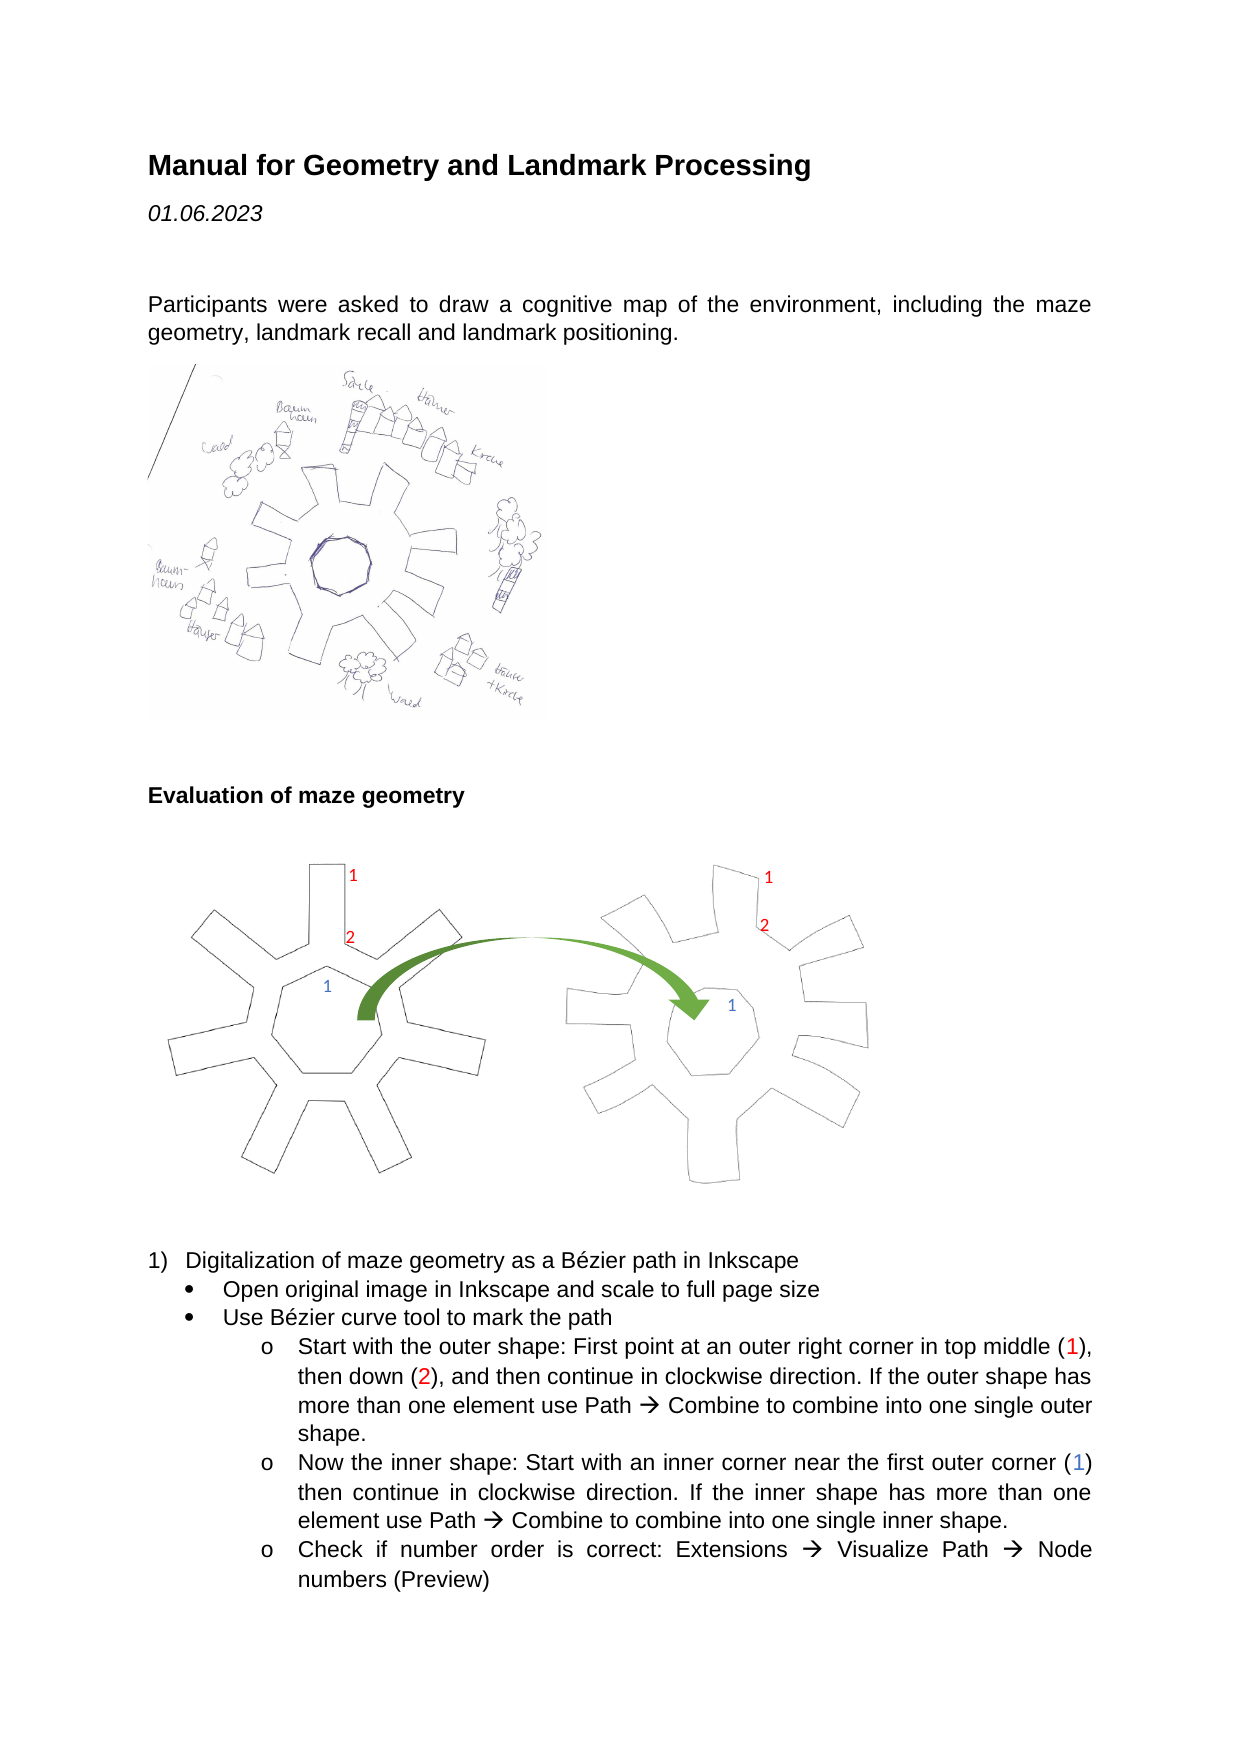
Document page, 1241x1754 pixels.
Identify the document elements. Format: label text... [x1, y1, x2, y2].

list Open original image in Inkscape and scale to full page size [185, 1276, 1093, 1302]
text Manual for Geometry and Landmark Processing [148, 148, 1093, 181]
picture [130, 842, 892, 1210]
text Evaluation of maze geometry [148, 782, 1093, 808]
list Use Bézier curve tool to mark the path [185, 1304, 1093, 1331]
text Participants were asked to draw a cognitive map of the environment, including the maze geometry, landmark recall and landmark positioning. [148, 291, 1093, 345]
picture [147, 364, 548, 719]
list Check if number order is correct: Extensions Visualize Path Node numbers (Preview) [260, 1536, 1093, 1592]
text 01.06.2023 [148, 200, 1093, 227]
list Start with the outer shape: First point at an outer right corner in top middle (1), then down (2), and then continue in clockwise direction. If the outer shape has more than one element use Path Combine to combine into one single outer shape. [260, 1333, 1093, 1446]
list Digitalization of maze geometry as a Bézier path in Inkscape [148, 1247, 1093, 1274]
list Now the inner shape: Start with an inner corner near the first outer corner (1) then continue in clockwise direction. If the inner shape has more than one element use Path Combine to combine into one single inner shape. [260, 1448, 1093, 1534]
